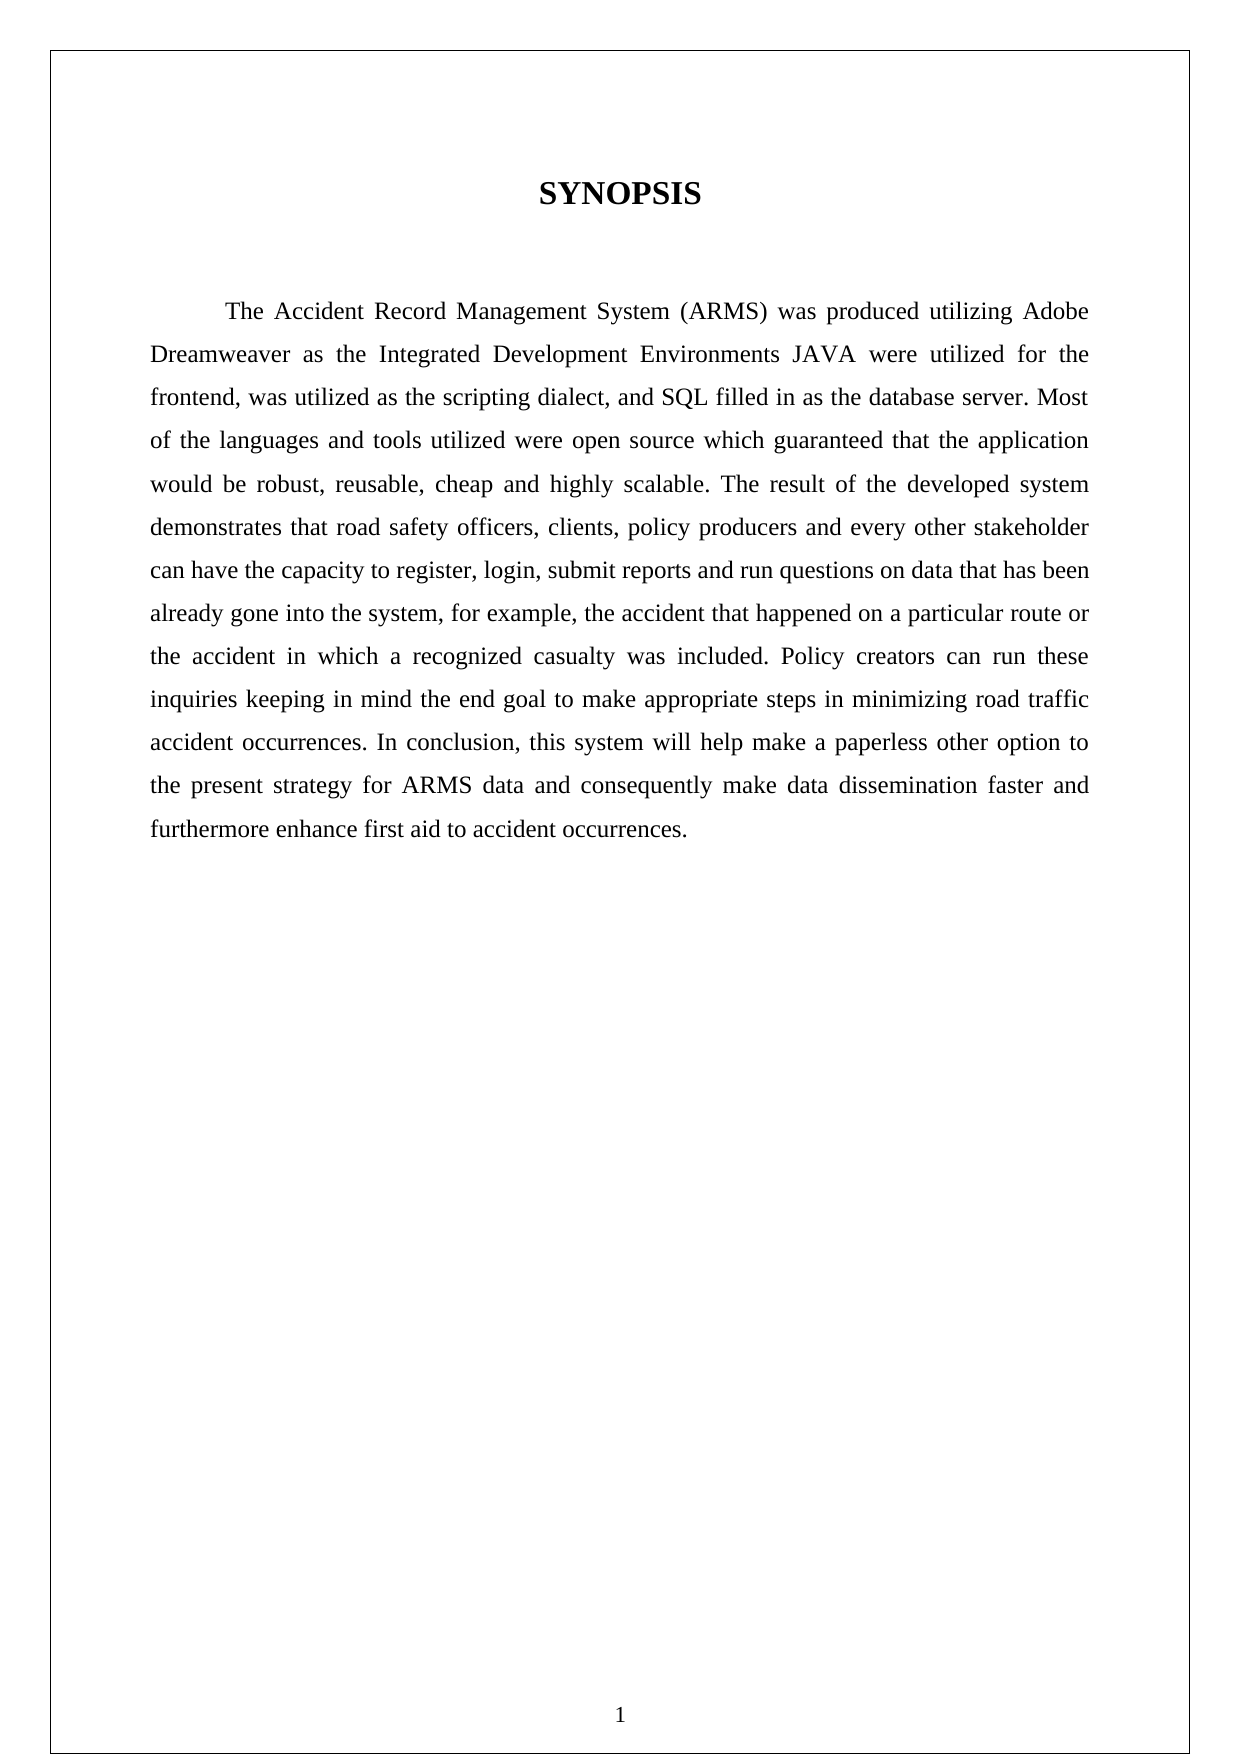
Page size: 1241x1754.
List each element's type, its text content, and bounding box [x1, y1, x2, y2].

text The Accident Record Management System (ARMS) was produced utilizing Adobe Dreamweaver as the Integrated Development Environments JAVA were utilized for the frontend, was utilized as the scripting dialect, and SQL filled in as the database server. Most of the languages and tools utilized were open source which guaranteed that the application would be robust, reusable, cheap and highly scalable. The result of the developed system demonstrates that road safety officers, clients, policy producers and every other stakeholder can have the capacity to register, login, submit reports and run questions on data that has been already gone into the system, for example, the accident that happened on a particular route or the accident in which a recognized casualty was included. Policy creators can run these inquiries keeping in mind the end goal to make appropriate steps in minimizing road traffic accident occurrences. In conclusion, this system will help make a paperless other option to the present strategy for ARMS data and consequently make data dissemination faster and furthermore enhance first aid to accident occurrences. [150, 296, 1090, 842]
subtitle SYNOPSIS [150, 173, 1090, 212]
